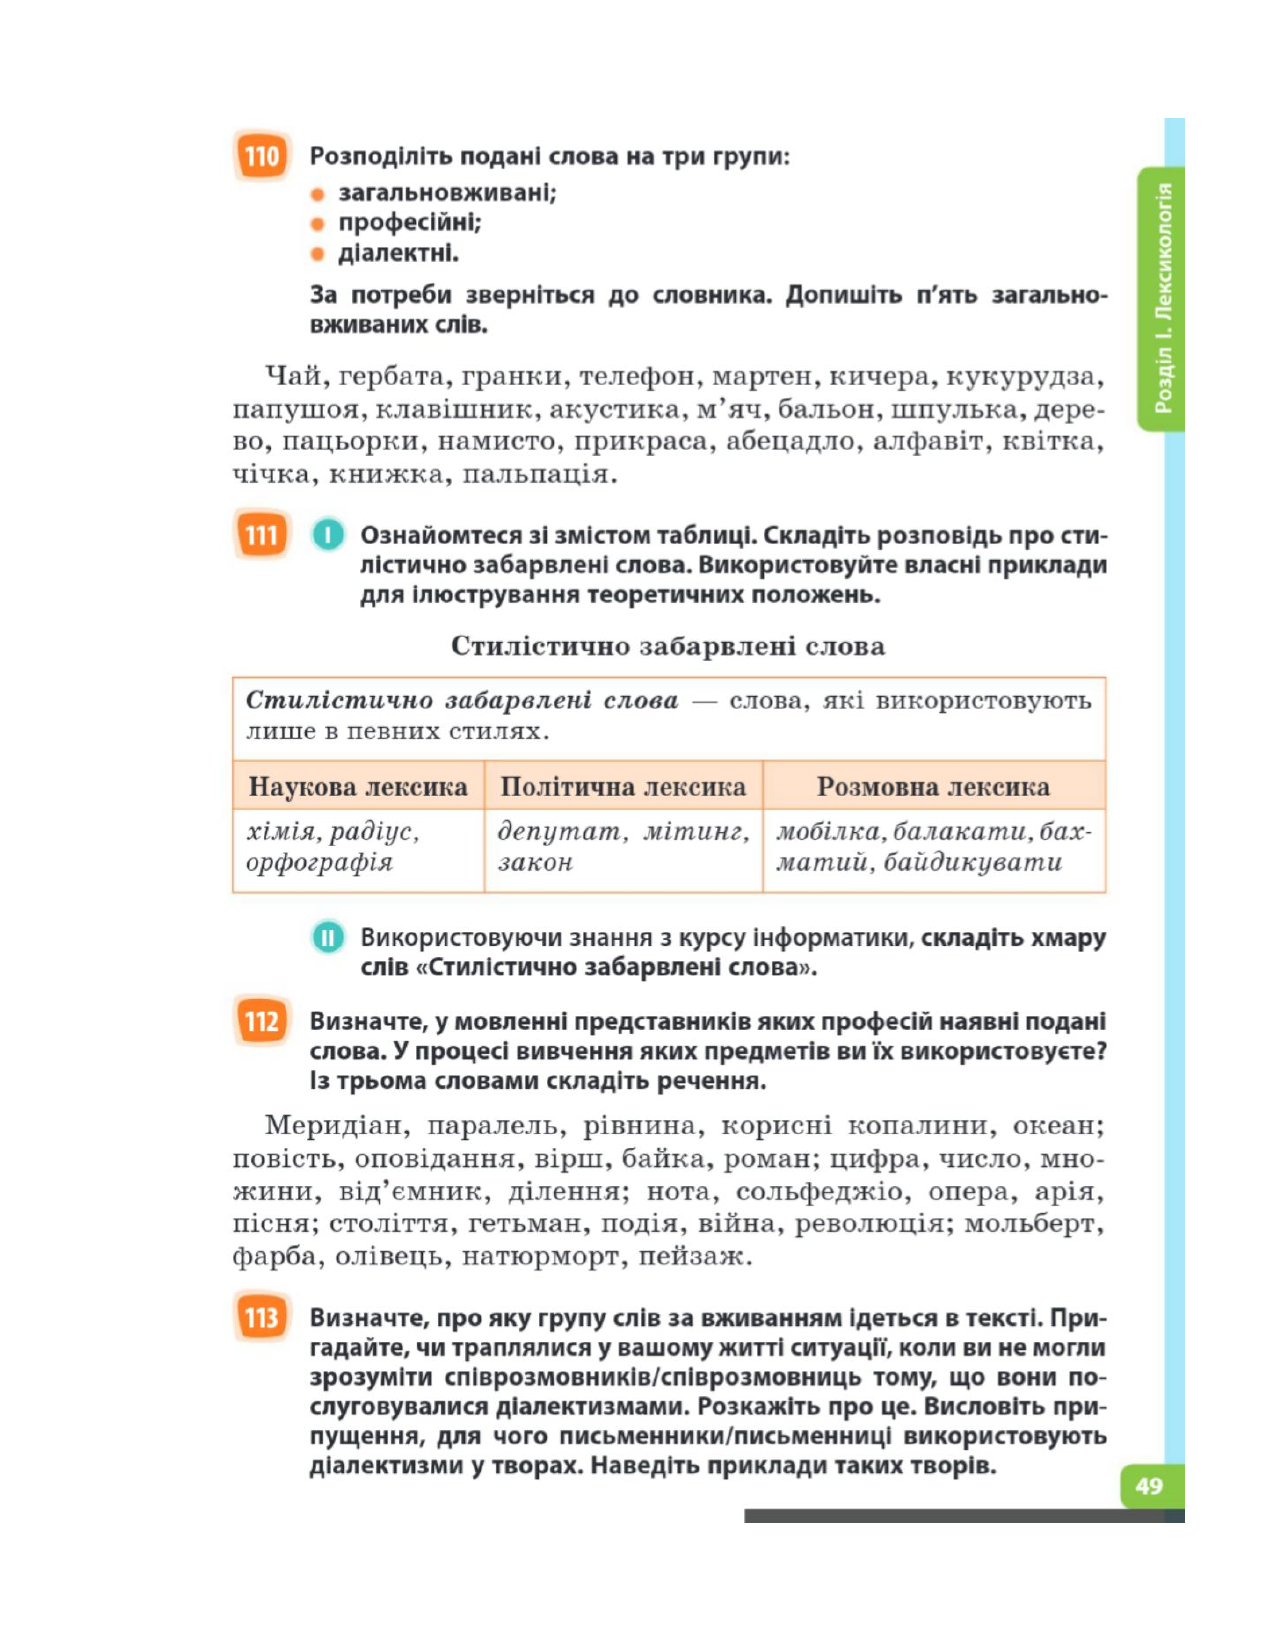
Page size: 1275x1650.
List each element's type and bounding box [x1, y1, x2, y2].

picture [177, 118, 1185, 1523]
